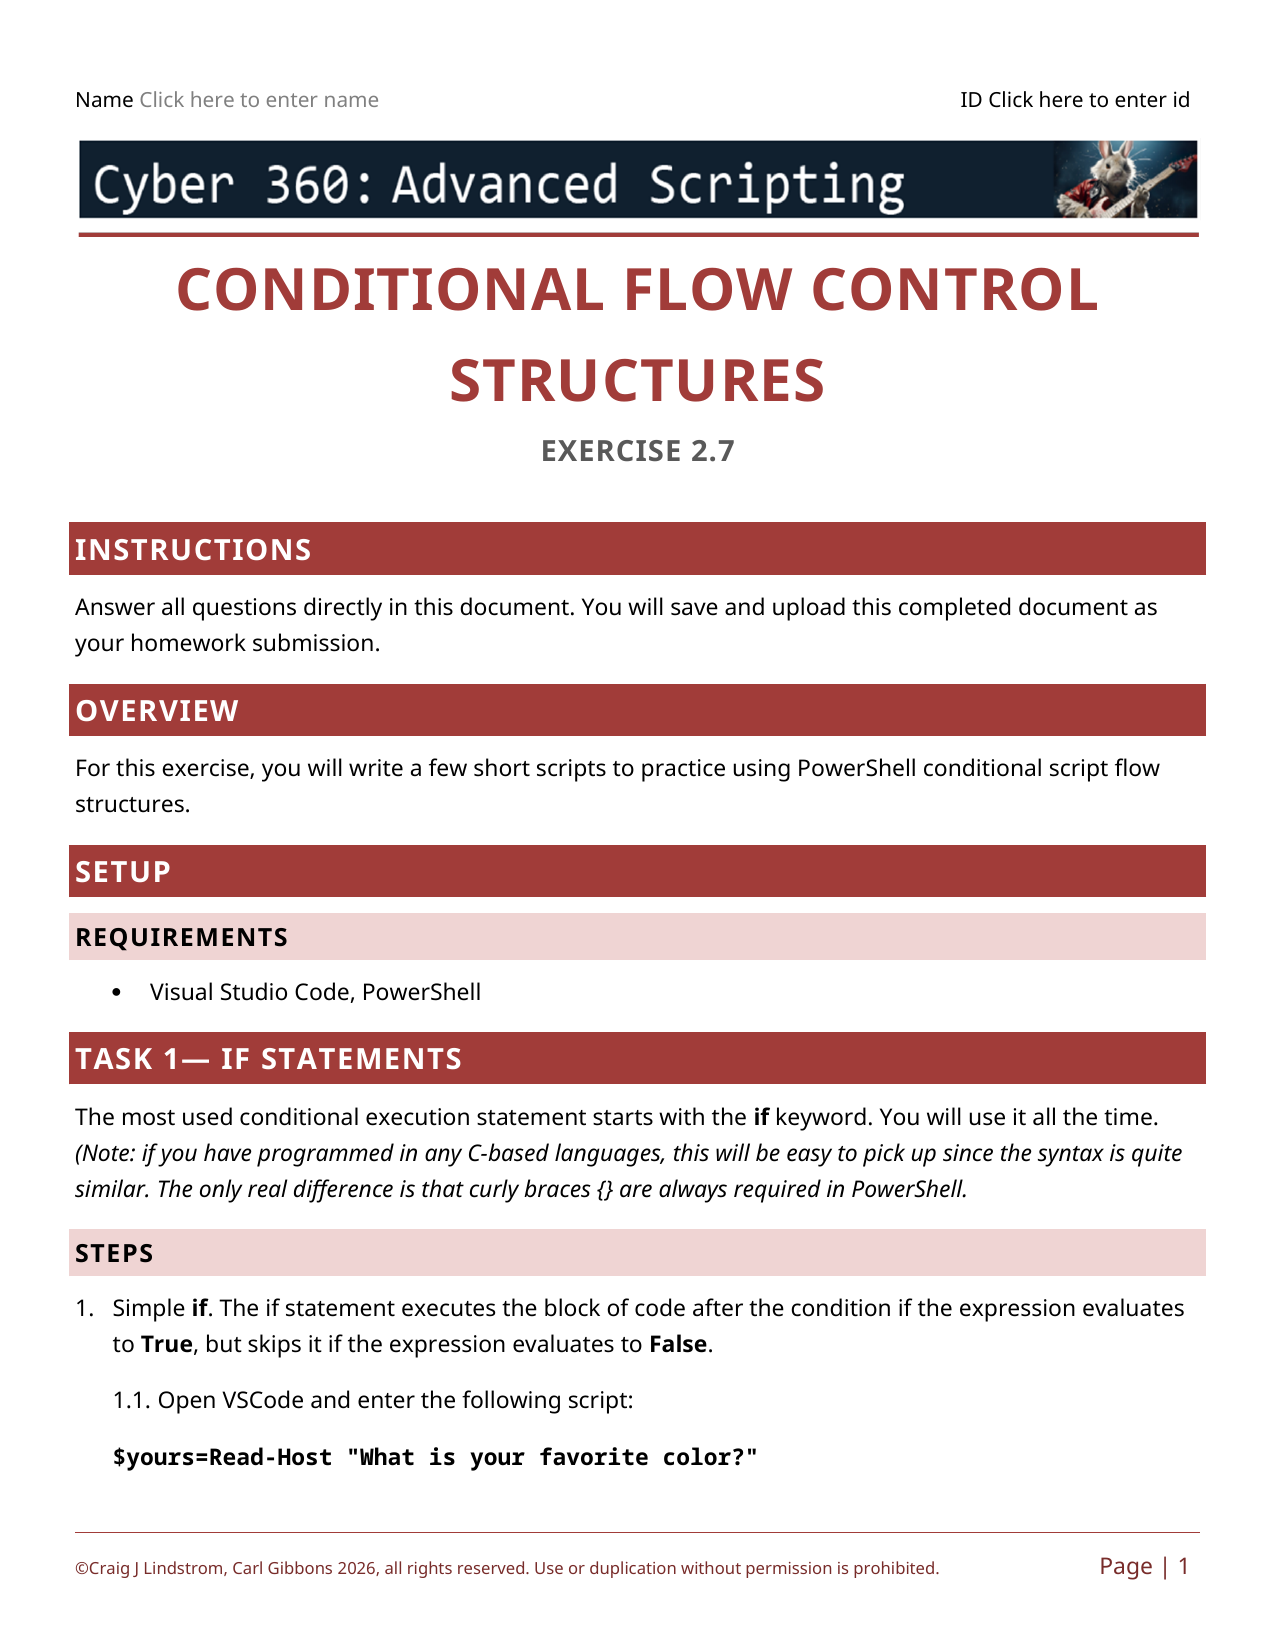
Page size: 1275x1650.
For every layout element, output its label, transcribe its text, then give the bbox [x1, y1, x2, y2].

text The most used conditional execution statement starts with the if keyword. You will use it all the time. (Note: if you have programmed in any C-based languages, this will be easy to pick up since the syntax is quite similar. The only real difference is that curly braces {} are always required in PowerShell. [75, 1101, 1200, 1204]
list Visual Studio Code, PowerShell [112, 976, 1200, 1007]
subtitle Overview [75, 690, 1200, 730]
list Open VSCode and enter the following script: [112, 1384, 1200, 1416]
subtitle Steps [75, 1236, 1200, 1270]
text For this exercise, you will write a few short scripts to practice using PowerShell conditional script flow structures. [75, 752, 1200, 819]
subtitle Task 1— if Statements [75, 1039, 1200, 1078]
text Answer all questions directly in this document. You will save and upload this completed document as your homework submission. [75, 591, 1200, 658]
subtitle Requirements [75, 920, 1200, 954]
text Name ID [75, 85, 1200, 114]
text $yours=Read-Host "What is your favorite color?" [112, 1441, 1200, 1472]
subtitle Setup [75, 851, 1200, 891]
subtitle Exercise 2.7 [75, 431, 1200, 470]
list Simple if. The if statement executes the block of code after the condition if the expression evaluates to True, but skips it if the expression evaluates to False. [75, 1292, 1200, 1359]
picture [75, 138, 1200, 237]
subtitle Instructions [75, 529, 1200, 568]
text Conditional Flow Control Structures [75, 237, 1200, 419]
